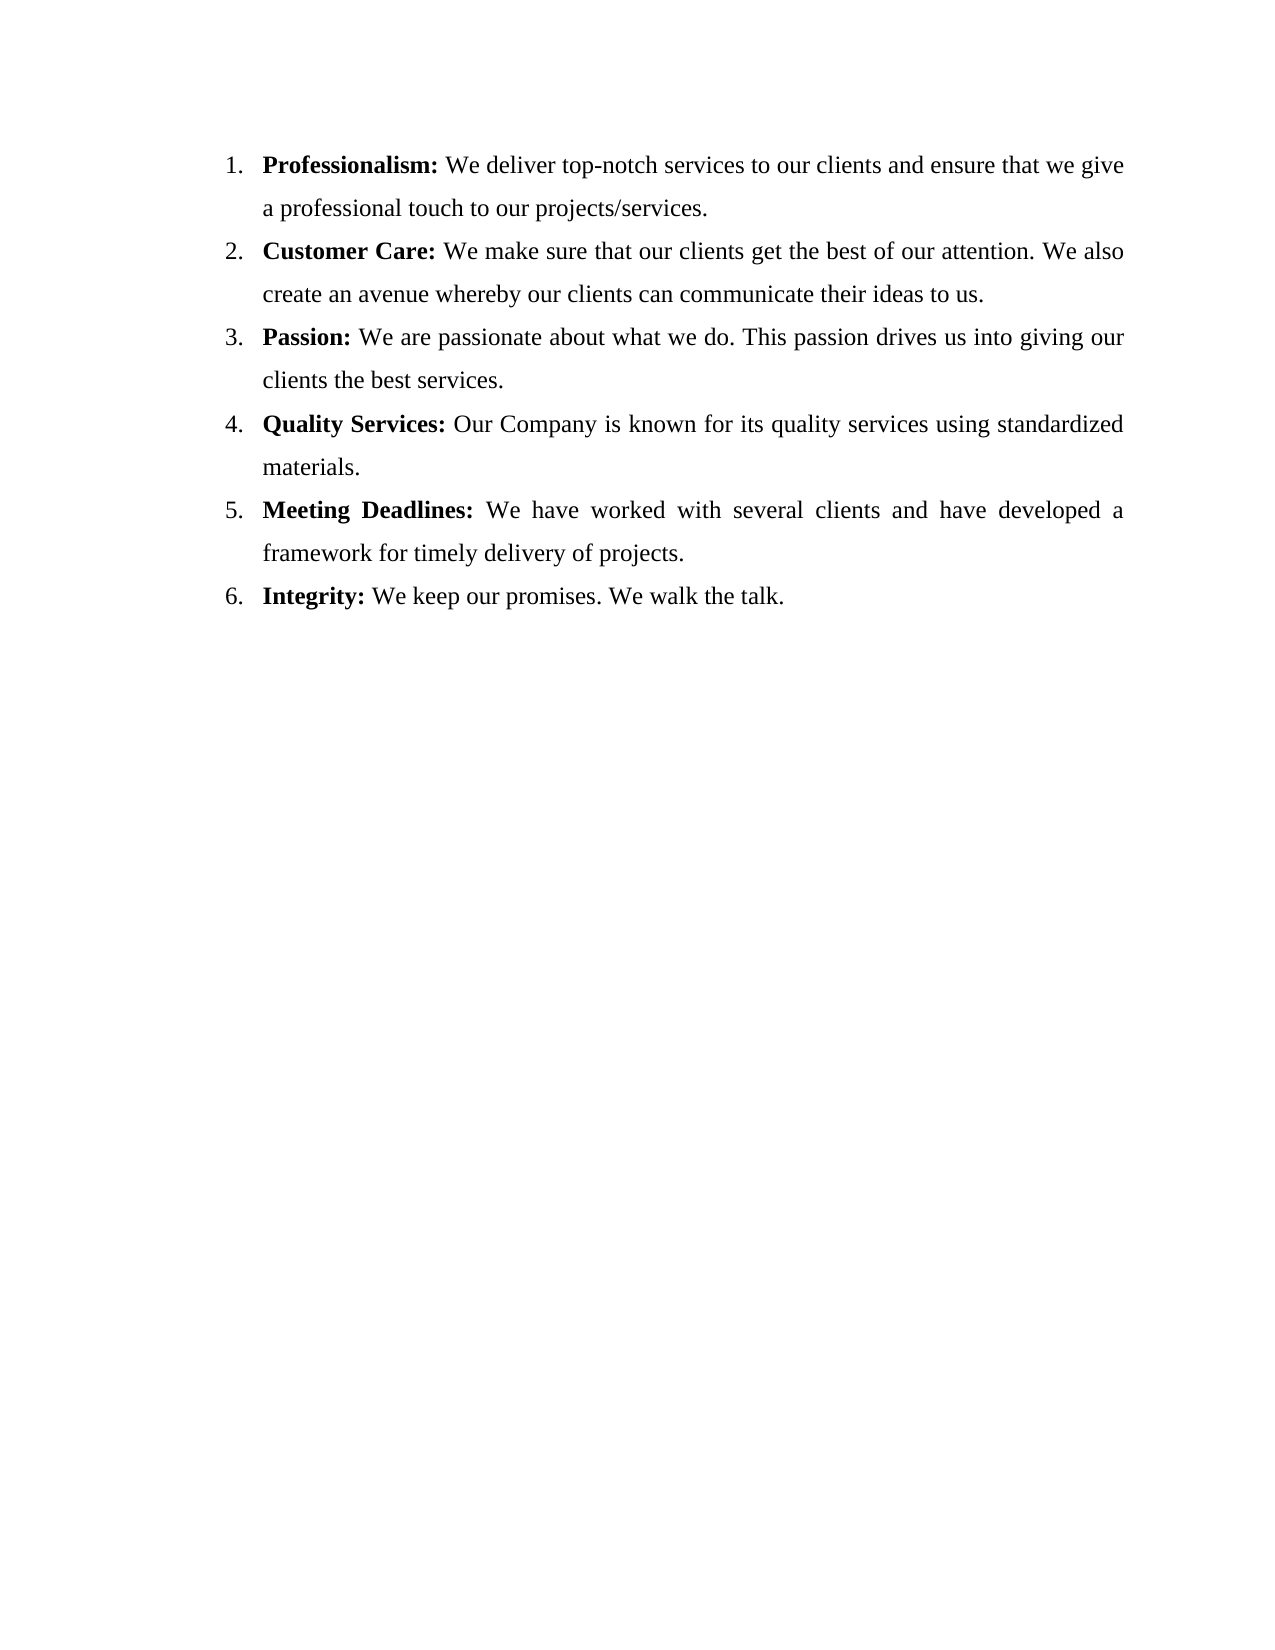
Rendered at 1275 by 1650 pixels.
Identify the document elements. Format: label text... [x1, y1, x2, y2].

list Customer Care: We make sure that our clients get the best of our attention. We also create an avenue whereby our clients can communicate their ideas to us. [225, 236, 1125, 308]
list Passion: We are passionate about what we do. This passion drives us into giving our clients the best services. [225, 322, 1125, 394]
list Integrity: We keep our promises. We walk the talk. [225, 581, 1125, 610]
list Meeting Deadlines: We have worked with several clients and have developed a framework for timely delivery of projects. [225, 495, 1125, 567]
list Professionalism: We deliver top-notch services to our clients and ensure that we give a professional touch to our projects/services. [225, 150, 1125, 222]
list Quality Services: Our Company is known for its quality services using standardized materials. [225, 409, 1125, 481]
